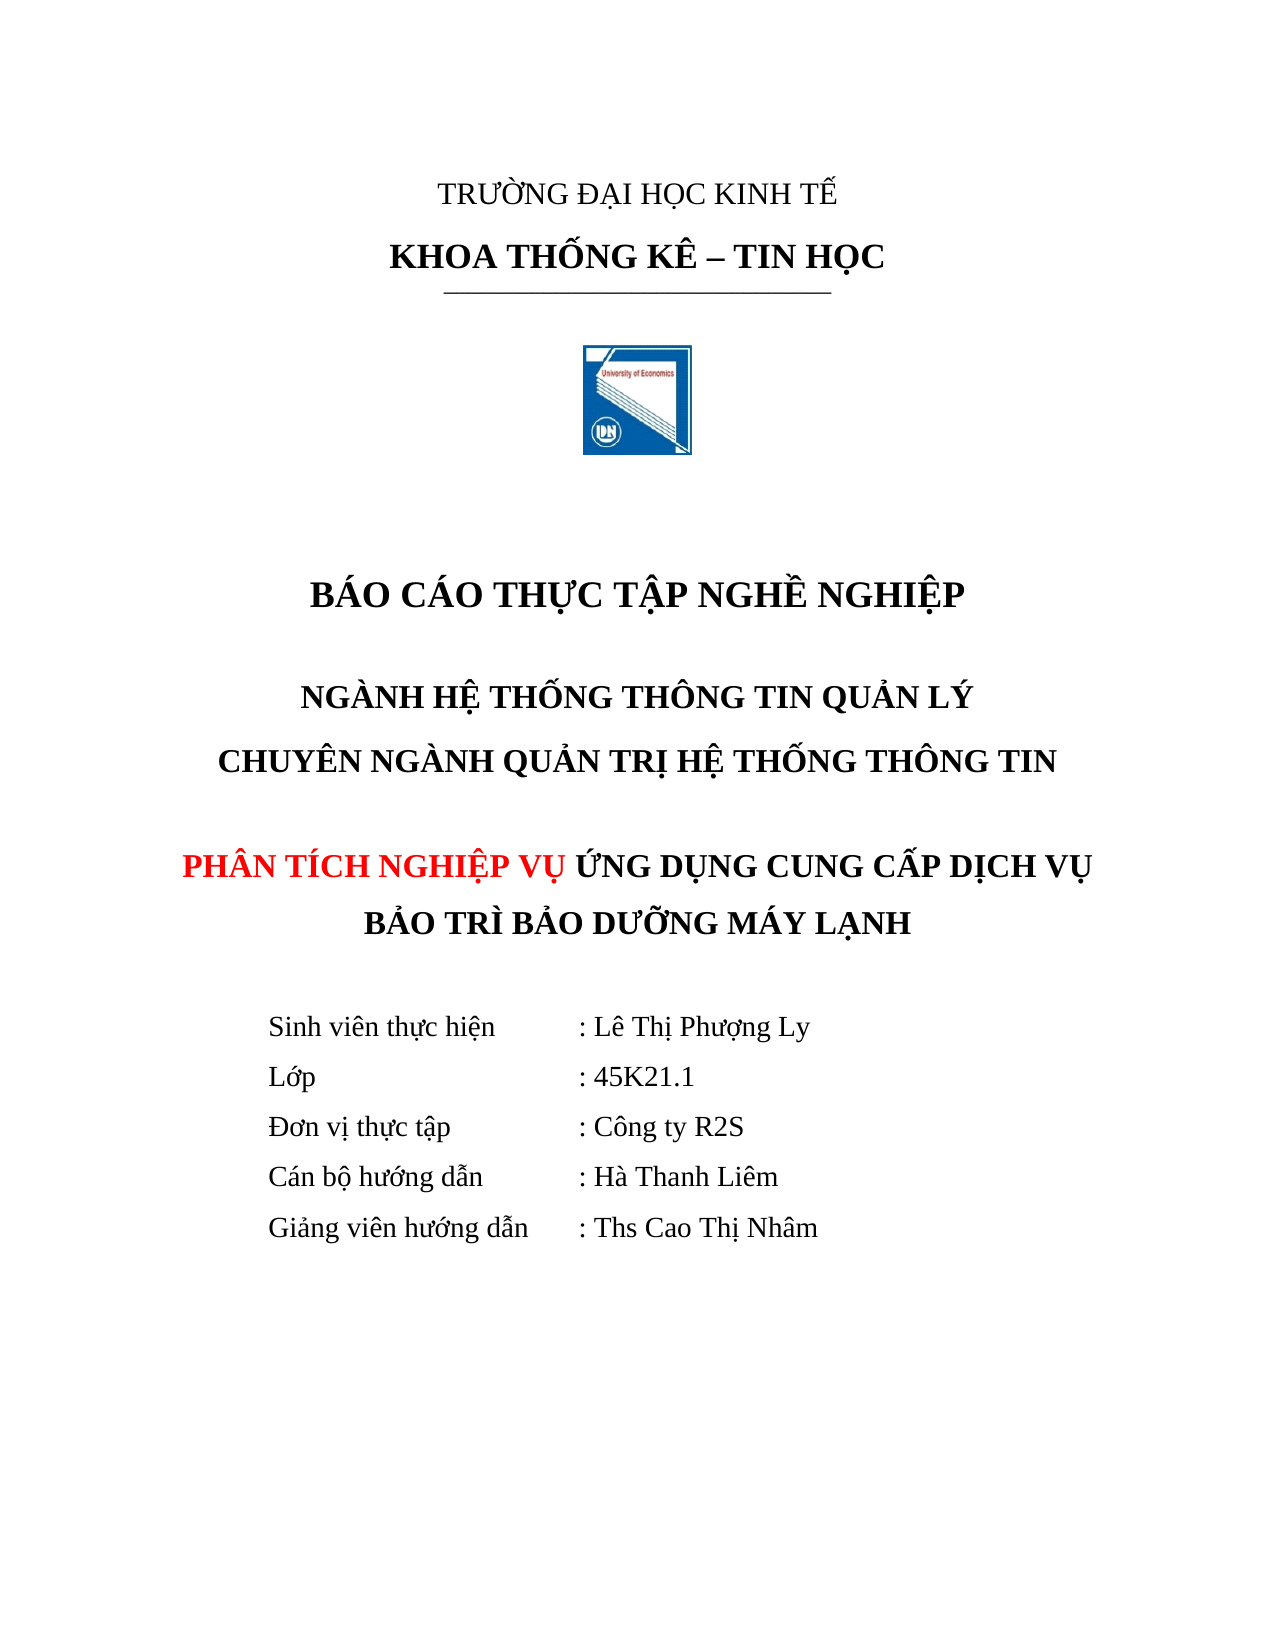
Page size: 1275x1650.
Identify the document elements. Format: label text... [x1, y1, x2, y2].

text TRƯỜNG ĐẠI HỌC KINH TẾ [150, 175, 1125, 211]
text Cán bộ hướng dẫn : Hà Thanh Liêm [150, 1159, 1125, 1193]
text Giảng viên hướng dẫn : Ths Cao Thị Nhâm [150, 1210, 1125, 1243]
text Sinh viên thực hiện : Lê Thị Phượng Ly [150, 1009, 1125, 1042]
text Đơn vị thực tập : Công ty R2S [150, 1109, 1125, 1143]
text PHÂN TÍCH NGHIỆP VỤ ỨNG DỤNG CUNG CẤP DỊCH VỤ BẢO TRÌ BẢO DƯỠNG MÁY LẠNH [150, 846, 1125, 942]
text CHUYÊN NGÀNH QUẢN TRỊ HỆ THỐNG THÔNG TIN [150, 741, 1125, 779]
text KHOA THỐNG KÊ – TIN HỌC [150, 235, 1125, 276]
text NGÀNH HỆ THỐNG THÔNG TIN QUẢN LÝ [150, 678, 1125, 716]
picture [583, 345, 692, 455]
text Lớp : 45K21.1 [150, 1059, 1125, 1092]
text ––––––––––––––––––––––––––––––– [150, 276, 1125, 305]
text BÁO CÁO THỰC TẬP NGHỀ NGHIỆP [150, 572, 1125, 615]
